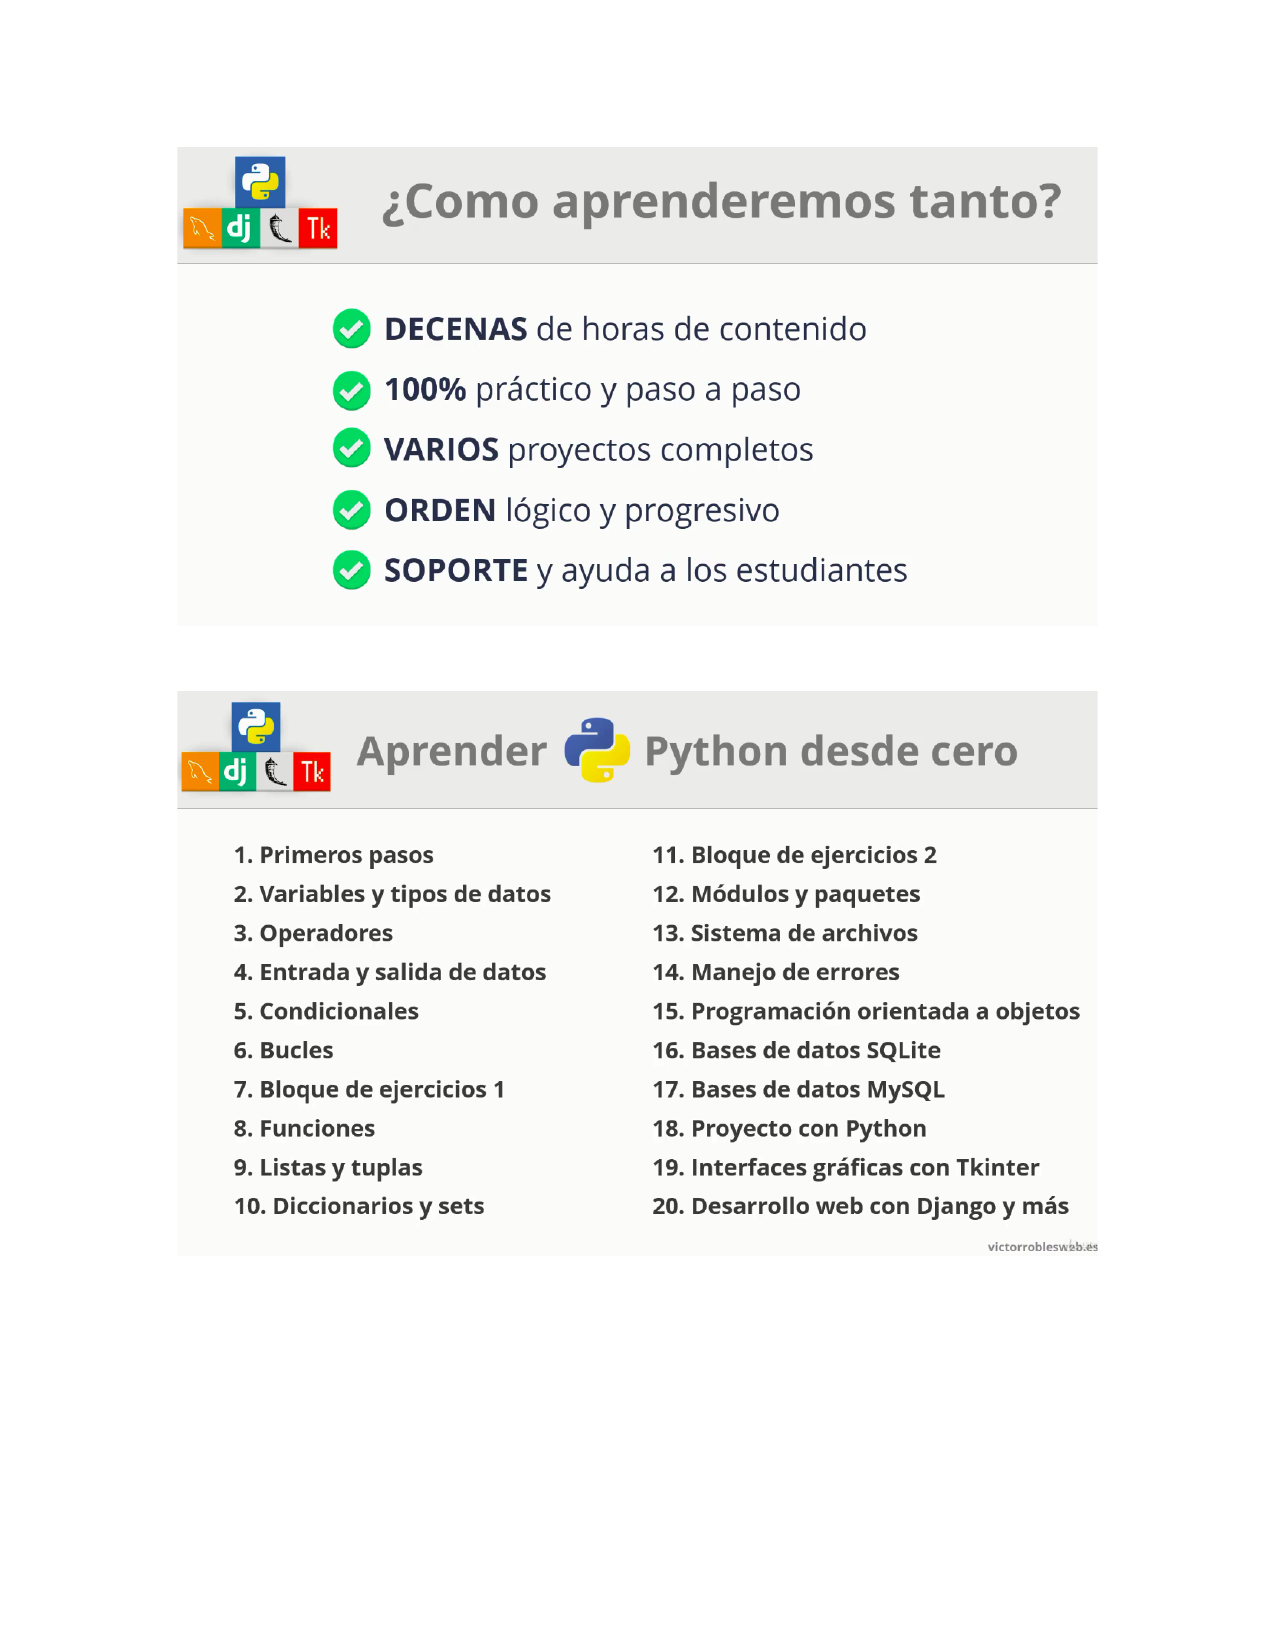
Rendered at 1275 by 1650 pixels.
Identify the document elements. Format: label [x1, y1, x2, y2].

picture [177, 691, 1098, 1256]
picture [177, 147, 1098, 626]
